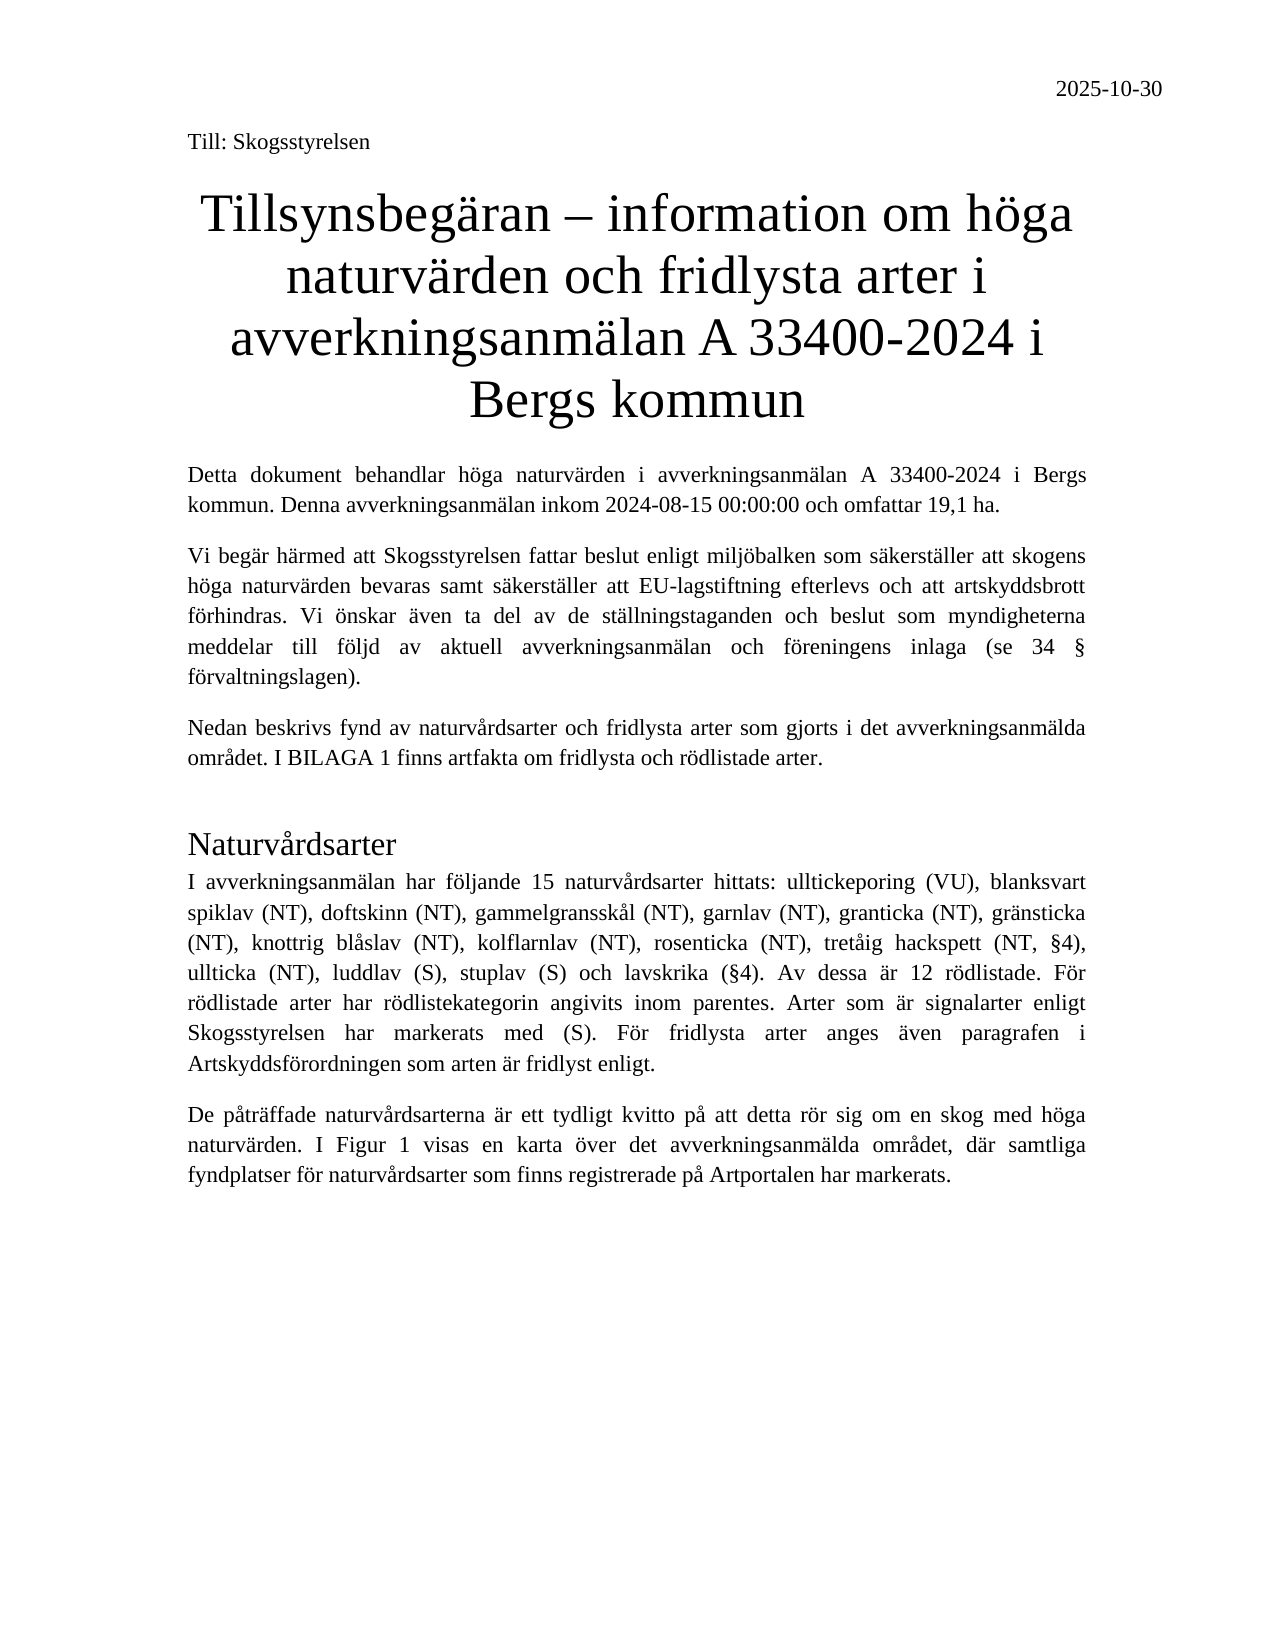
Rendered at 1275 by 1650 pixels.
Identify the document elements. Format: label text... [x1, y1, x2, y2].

text I avverkningsanmälan har följande 15 naturvårdsarter hittats: ulltickeporing (VU), blanksvart spiklav (NT), doftskinn (NT), gammelgransskål (NT), garnlav (NT), granticka (NT), gränsticka (NT), knottrig blåslav (NT), kolflarnlav (NT), rosenticka (NT), tretåig hackspett (NT, §4), ullticka (NT), luddlav (S), stuplav (S) och lavskrika (§4). Av dessa är 12 rödlistade. För rödlistade arter har rödlistekategorin angivits inom parentes. Arter som är signalarter enligt Skogsstyrelsen har markerats med (S). För fridlysta arter anges även paragrafen i Artskyddsförordningen som arten är fridlyst enligt. [187, 868, 1087, 1076]
text Vi begär härmed att Skogsstyrelsen fattar beslut enligt miljöbalken som säkerställer att skogens höga naturvärden bevaras samt säkerställer att EU-lagstiftning efterlevs och att artskyddsbrott förhindras. Vi önskar även ta del av de ställningstaganden och beslut som myndigheterna meddelar till följd av aktuell avverkningsanmälan och föreningens inlaga (se 34 § förvaltningslagen). [187, 542, 1087, 689]
title Tillsynsbegäran – information om höga naturvärden och fridlysta arter i avverkningsanmälan A 33400-2024 i Bergs kommun [187, 180, 1087, 429]
text De påträffade naturvårdsarterna är ett tydligt kvitto på att detta rör sig om en skog med höga naturvärden. I Figur 1 visas en karta över det avverkningsanmälda området, där samtliga fyndplatser för naturvårdsarter som finns registrerade på Artportalen har markerats. [187, 1101, 1087, 1187]
text Nedan beskrivs fynd av naturvårdsarter och fridlysta arter som gjorts i det avverkningsanmälda området. I BILAGA 1 finns artfakta om fridlysta och rödlistade arter. [187, 714, 1087, 771]
subtitle Naturvårdsarter [187, 824, 1087, 863]
text Detta dokument behandlar höga naturvärden i avverkningsanmälan A 33400-2024 i Bergs kommun. Denna avverkningsanmälan inkom 2024-08-15 00:00:00 och omfattar 19,1 ha. [187, 461, 1087, 517]
